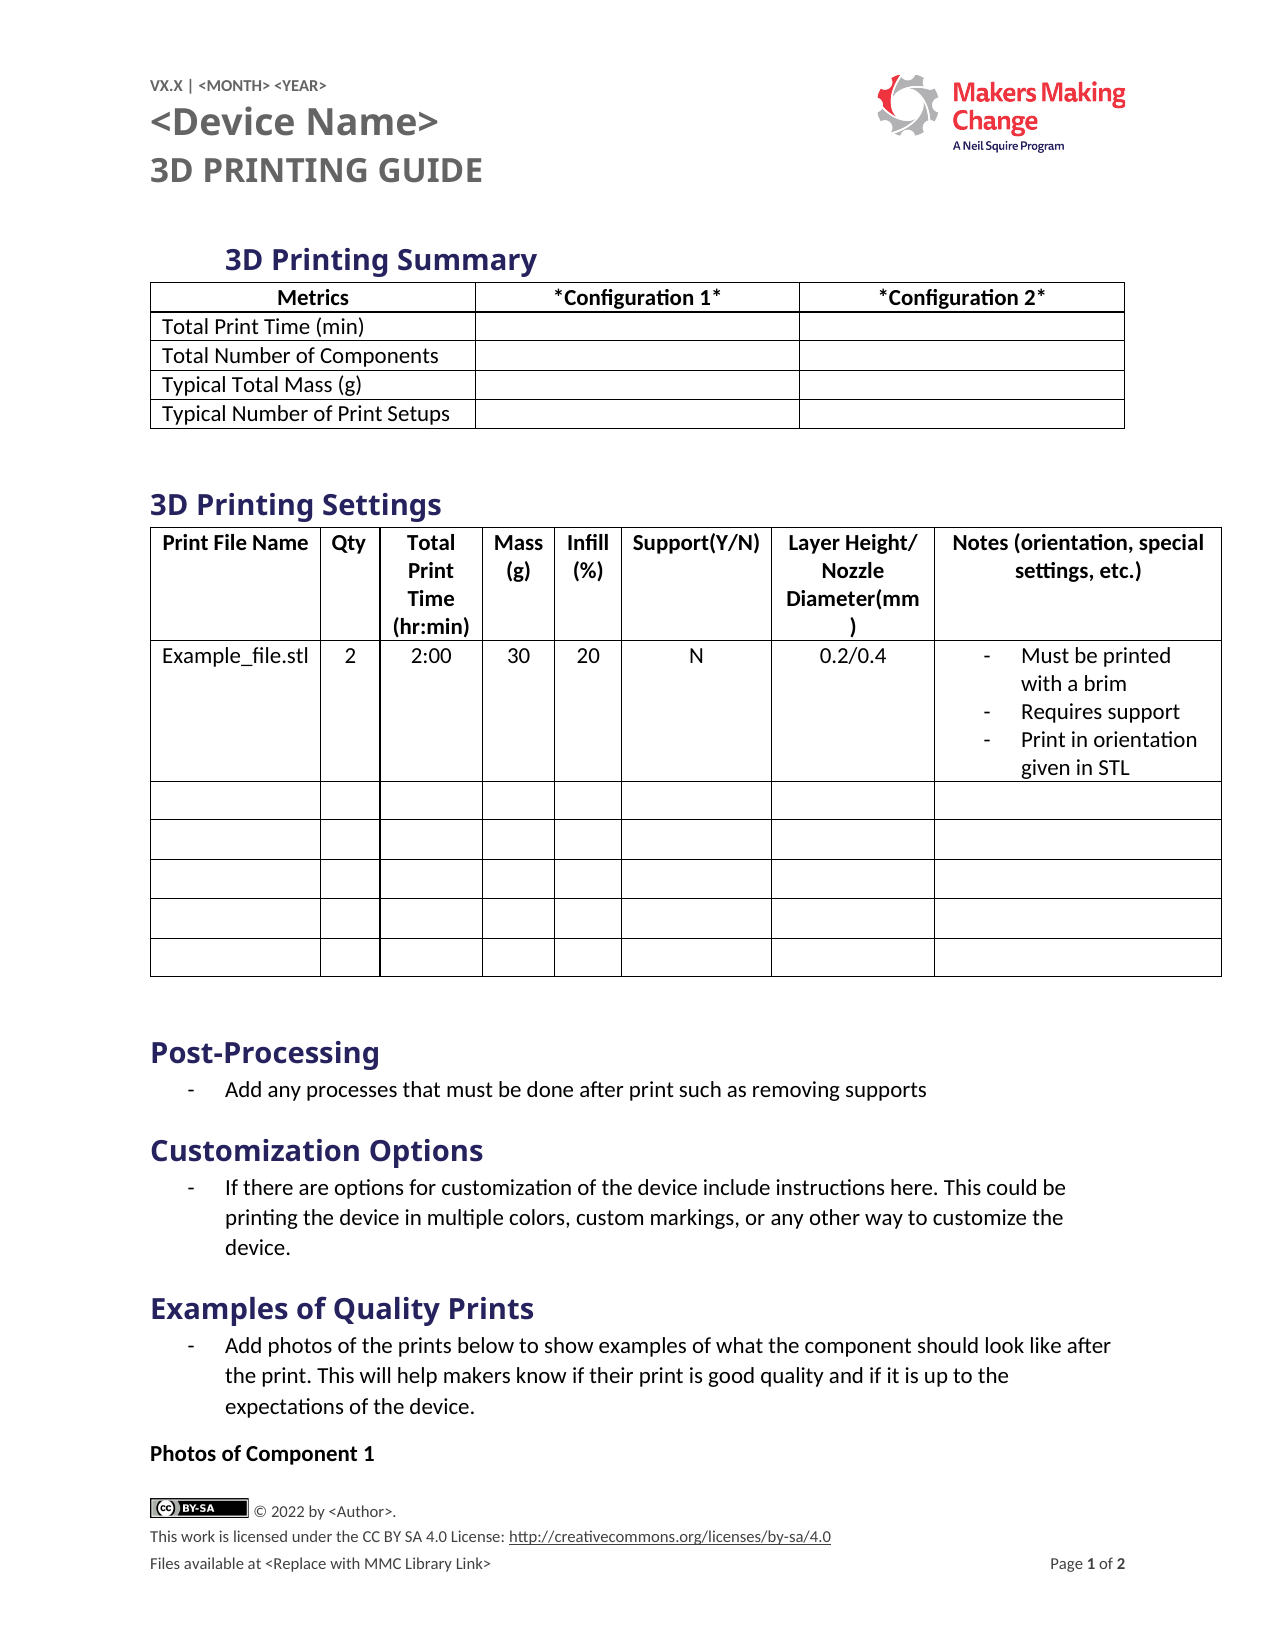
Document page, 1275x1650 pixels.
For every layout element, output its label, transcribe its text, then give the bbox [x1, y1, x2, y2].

table_cell 30 [483, 641, 554, 781]
table_cell [476, 341, 799, 369]
table_cell [381, 899, 482, 938]
table_cell [381, 939, 482, 976]
table_cell [321, 860, 379, 898]
table_cell [800, 400, 1124, 428]
table_cell [935, 939, 1221, 976]
picture [150, 1498, 249, 1518]
table_cell [151, 899, 320, 938]
table_cell [483, 782, 554, 819]
table_cell [321, 782, 379, 819]
table_cell Typical Number of Print Setups [151, 400, 475, 428]
subtitle Examples of Quality Prints [150, 1289, 1125, 1328]
table_cell [321, 820, 379, 859]
table_cell [772, 899, 934, 938]
table_cell [483, 860, 554, 898]
table_header *Configuration 2* [800, 283, 1124, 311]
picture [877, 75, 1125, 153]
text Photos of Component 1 [150, 1439, 1125, 1467]
table_cell [476, 313, 799, 340]
table_header Infill (%) [555, 528, 621, 640]
subtitle Customization Options [150, 1130, 1125, 1170]
list Add photos of the prints below to show examples of what the component should look like after the print. This will help makers know if their print is good quality and if it is up to the expectations of the device. [187, 1331, 1125, 1420]
table_cell Total Print Time (min) [151, 313, 475, 340]
table_cell Must be printed with a brim Requires support Print in orientation given in STL [935, 641, 1221, 781]
table_cell 2:00 [381, 641, 482, 781]
table_cell [622, 899, 771, 938]
table_cell [772, 782, 934, 819]
subtitle Post-Processing [150, 1032, 1125, 1072]
table_header Support(Y/N) [622, 528, 771, 640]
table_header Total Print Time (hr:min) [381, 528, 482, 640]
subtitle 3D Printing Summary [150, 239, 1125, 279]
subtitle 3D Printing Settings [150, 484, 1125, 523]
table_cell [483, 899, 554, 938]
table_cell [321, 939, 379, 976]
table_cell 2 [321, 641, 379, 781]
table_cell Typical Total Mass (g) [151, 371, 475, 398]
table_cell [935, 860, 1221, 898]
table_header Notes (orientation, special settings, etc.) [935, 528, 1221, 640]
table_cell [935, 820, 1221, 859]
table_cell [622, 860, 771, 898]
table_cell [555, 782, 621, 819]
table_cell [935, 782, 1221, 819]
table_cell [555, 820, 621, 859]
table_cell [381, 860, 482, 898]
table_cell [483, 820, 554, 859]
table_cell [555, 860, 621, 898]
table_cell [622, 782, 771, 819]
table_cell [381, 820, 482, 859]
table_cell [555, 939, 621, 976]
table_header Qty [321, 528, 379, 640]
table_cell [151, 782, 320, 819]
table_cell [935, 899, 1221, 938]
table_cell [483, 939, 554, 976]
table_cell [772, 939, 934, 976]
table_cell [476, 400, 799, 428]
table_cell Example_file.stl [151, 641, 320, 781]
table_cell [622, 939, 771, 976]
table_header Print File Name [151, 528, 320, 640]
table_cell N [622, 641, 771, 781]
table_cell [151, 939, 320, 976]
table_cell [476, 371, 799, 398]
table_cell [800, 341, 1124, 369]
table_cell [381, 782, 482, 819]
table_cell [555, 899, 621, 938]
list Add any processes that must be done after print such as removing supports [187, 1075, 1125, 1103]
table_cell [800, 313, 1124, 340]
table_cell [151, 860, 320, 898]
table_cell [622, 820, 771, 859]
list If there are options for customization of the device include instructions here. This could be printing the device in multiple colors, custom markings, or any other way to customize the device. [187, 1173, 1125, 1261]
table_cell [151, 820, 320, 859]
table_cell Total Number of Components [151, 341, 475, 369]
table_cell [772, 820, 934, 859]
table_header Metrics [151, 283, 475, 311]
table_cell [321, 899, 379, 938]
table_cell 20 [555, 641, 621, 781]
table_cell 0.2/0.4 [772, 641, 934, 781]
table_header Mass (g) [483, 528, 554, 640]
table_header *Configuration 1* [476, 283, 799, 311]
table_cell [800, 371, 1124, 398]
table_cell [772, 860, 934, 898]
table_header Layer Height/ Nozzle Diameter(mm) [772, 528, 934, 640]
